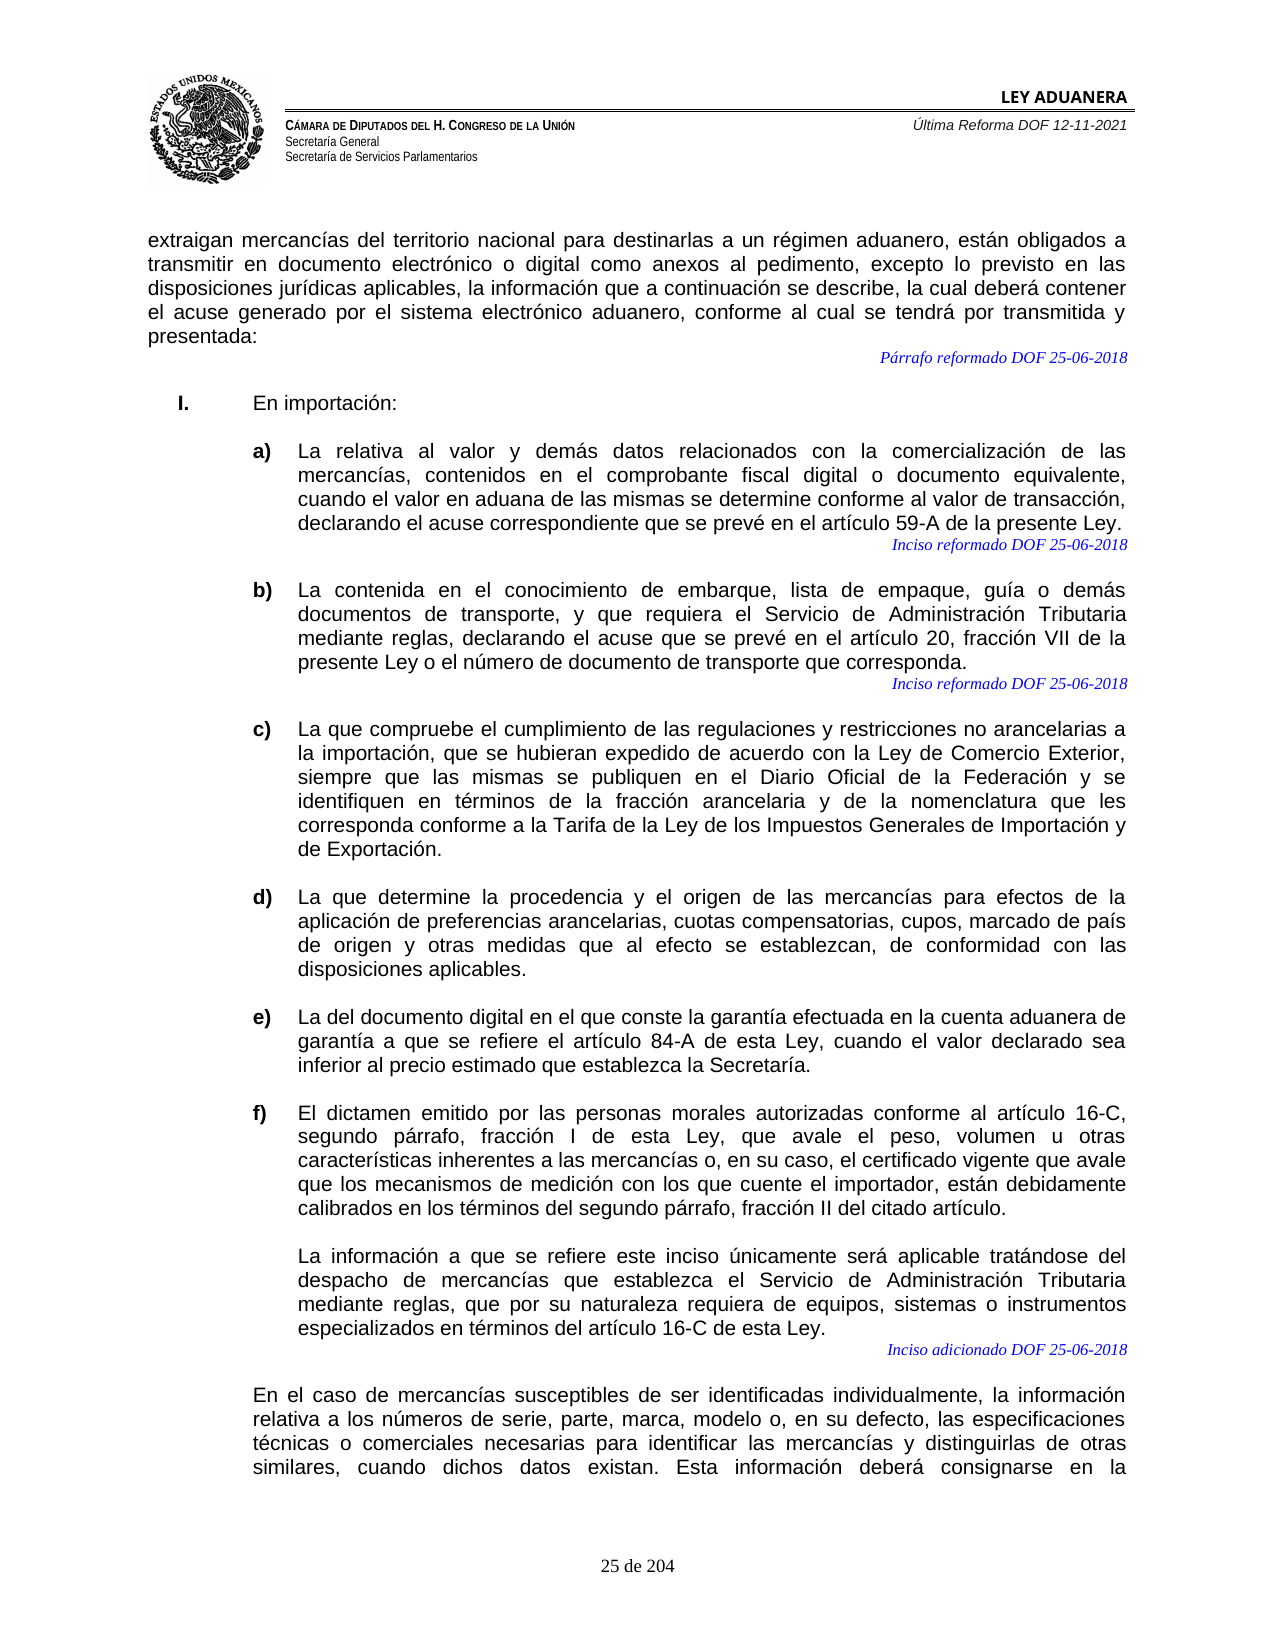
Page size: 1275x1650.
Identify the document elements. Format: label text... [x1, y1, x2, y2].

text e) La del documento digital en el que conste la garantía efectuada en la cuenta aduanera de garantía a que se refiere el artículo 84-A de esta Ley, cuando el valor declarado sea inferior al precio estimado que establezca la Secretaría. [253, 1004, 1127, 1076]
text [178, 1383, 1127, 1479]
text c) La que compruebe el cumplimiento de las regulaciones y restricciones no arancelarias a la importación, que se hubieran expedido de acuerdo con la Ley de Comercio Exterior, siempre que las mismas se publiquen en el Diario Oficial de la Federación y se identifiquen en términos de la fracción arancelaria y de la nomenclatura que les corresponda conforme a la Tarifa de la Ley de los Impuestos Generales de Importación y de Exportación. [253, 717, 1127, 861]
text a) La relativa al valor y demás datos relacionados con la comercialización de las mercancías, contenidos en el comprobante fiscal digital o documento equivalente, cuando el valor en aduana de las mismas se determine conforme al valor de transacción, declarando el acuse correspondiente que se prevé en el artículo 59-A de la presente Ley. [253, 439, 1127, 535]
text La información a que se refiere este inciso únicamente será aplicable tratándose del despacho de mercancías que establezca el Servicio de Administración Tributaria mediante reglas, que por su naturaleza requiera de equipos, sistemas o instrumentos especializados en términos del artículo 16-C de esta Ley. [298, 1244, 1127, 1340]
text I. En importación: [178, 391, 1127, 415]
text Inciso reformado DOF 25-06-2018 [148, 535, 1127, 554]
text Párrafo reformado DOF 25-06-2018 [148, 348, 1127, 367]
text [148, 228, 1127, 348]
text f) El dictamen emitido por las personas morales autorizadas conforme al artículo 16-C, segundo párrafo, fracción I de esta Ley, que avale el peso, volumen u otras características inherentes a las mercancías o, en su caso, el certificado vigente que avale que los mecanismos de medición con los que cuente el importador, están debidamente calibrados en los términos del segundo párrafo, fracción II del citado artículo. [253, 1100, 1127, 1220]
text Inciso reformado DOF 25-06-2018 [148, 674, 1127, 693]
text Inciso adicionado DOF 25-06-2018 [148, 1340, 1127, 1359]
text d) La que determine la procedencia y el origen de las mercancías para efectos de la aplicación de preferencias arancelarias, cuotas compensatorias, cupos, marcado de país de origen y otras medidas que al efecto se establezcan, de conformidad con las disposiciones aplicables. [253, 885, 1127, 981]
text b) La contenida en el conocimiento de embarque, lista de empaque, guía o demás documentos de transporte, y que requiera el Servicio de Administración Tributaria mediante reglas, declarando el acuse que se prevé en el artículo 20, fracción VII de la presente Ley o el número de documento de transporte que corresponda. [253, 578, 1127, 674]
